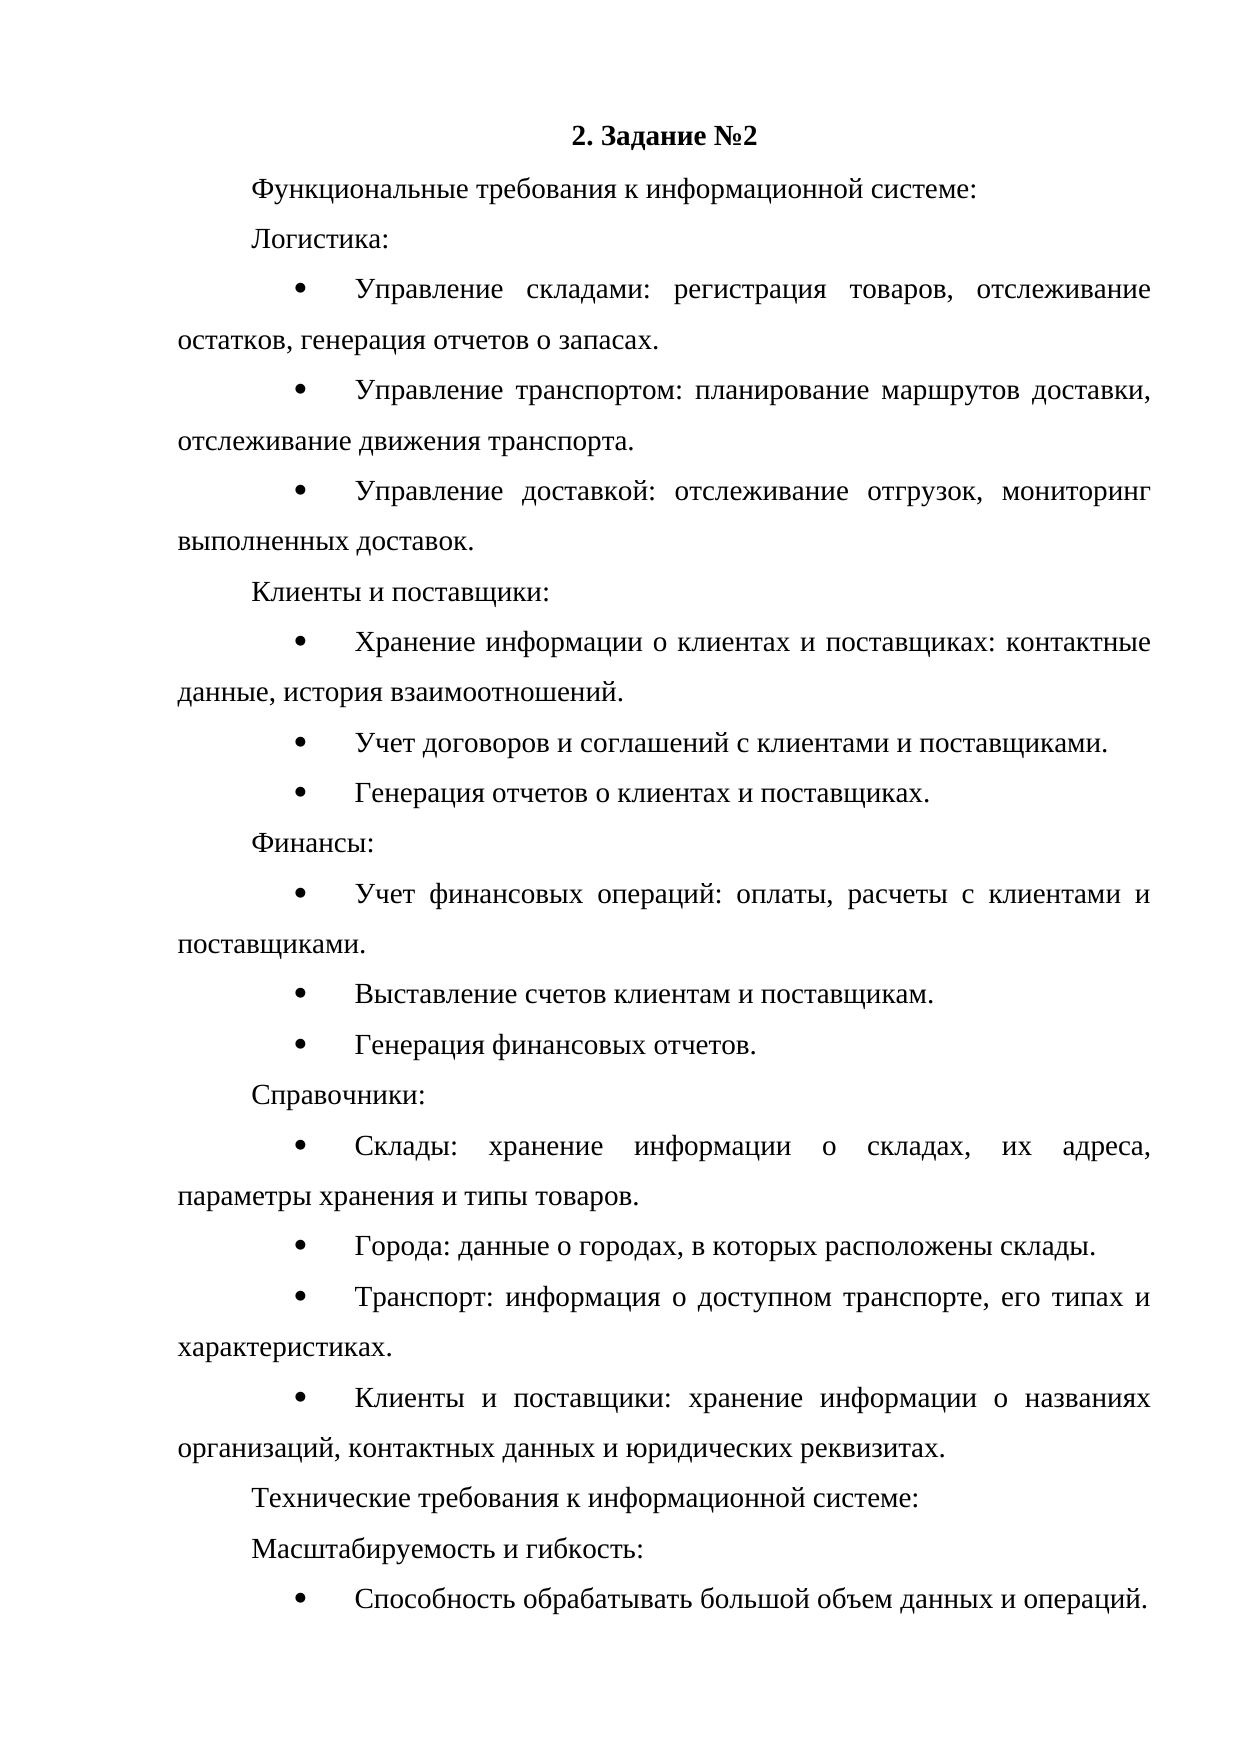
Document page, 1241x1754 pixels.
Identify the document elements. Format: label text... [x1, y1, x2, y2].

list Транспорт: информация о доступном транспорте, его типах и характеристиках. [177, 1279, 1152, 1363]
list Хранение информации о клиентах и поставщиках: контактные данные, история взаимоотношений. [177, 624, 1152, 708]
list Генерация финансовых отчетов. [177, 1027, 1152, 1061]
text Логистика: [177, 221, 1152, 255]
list Генерация отчетов о клиентах и поставщиках. [177, 775, 1152, 809]
list Учет договоров и соглашений с клиентами и поставщиками. [177, 725, 1152, 758]
list Города: данные о городах, в которых расположены склады. [177, 1228, 1152, 1262]
list Управление транспортом: планирование маршрутов доставки, отслеживание движения транспорта. [177, 372, 1152, 456]
list Управление доставкой: отслеживание отгрузок, мониторинг выполненных доставок. [177, 473, 1152, 557]
list Выставление счетов клиентам и поставщикам. [177, 977, 1152, 1010]
list Управление складами: регистрация товаров, отслеживание остатков, генерация отчетов о запасах. [177, 272, 1152, 356]
list Склады: хранение информации о складах, их адреса, параметры хранения и типы товаров. [177, 1128, 1152, 1212]
text Технические требования к информационной системе: [177, 1480, 1152, 1514]
text Финансы: [177, 826, 1152, 859]
text Функциональные требования к информационной системе: [177, 171, 1152, 204]
text Справочники: [177, 1077, 1152, 1111]
list Способность обрабатывать большой объем данных и операций. [177, 1581, 1152, 1615]
list Учет финансовых операций: оплаты, расчеты с клиентами и поставщиками. [177, 876, 1152, 960]
text 2. Задание №2 [177, 118, 1152, 152]
text Клиенты и поставщики: [177, 574, 1152, 607]
text Масштабируемость и гибкость: [177, 1531, 1152, 1564]
list Клиенты и поставщики: хранение информации о названиях организаций, контактных данных и юридических реквизитах. [177, 1380, 1152, 1464]
